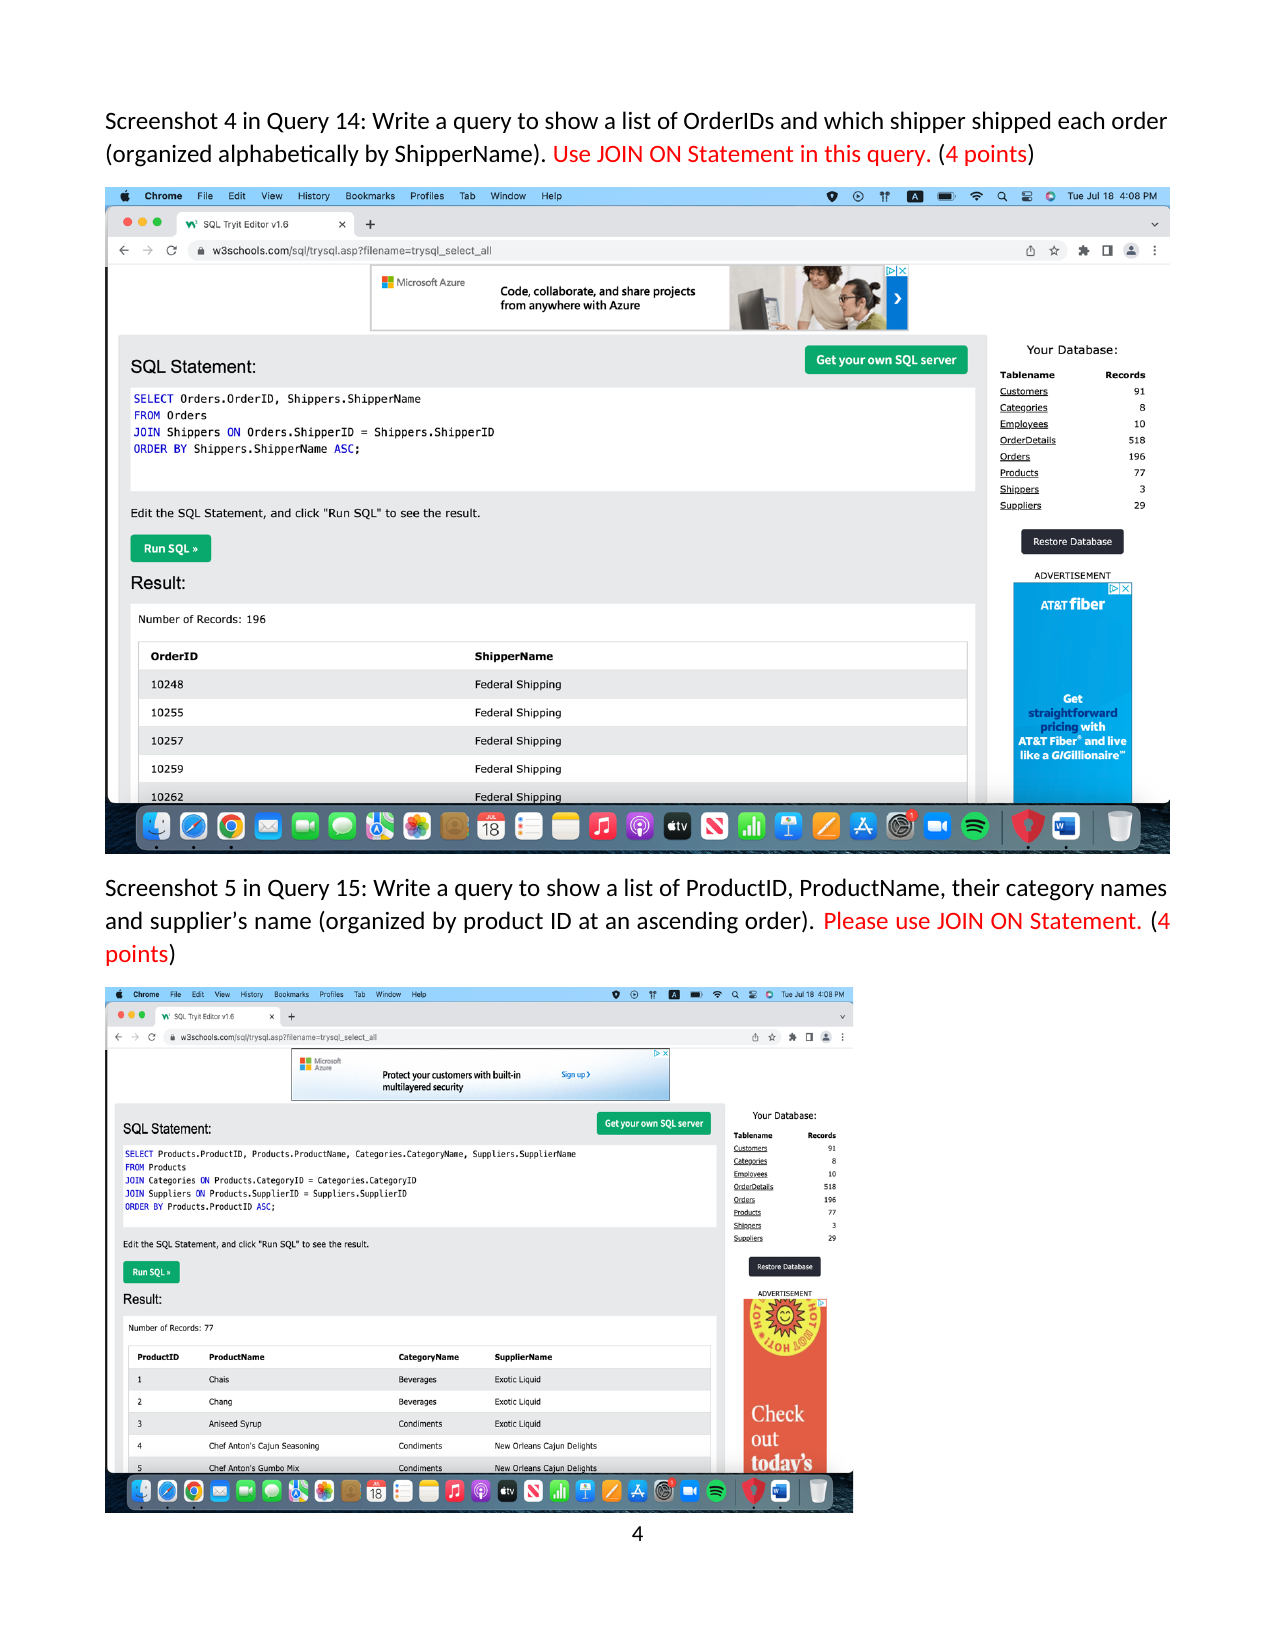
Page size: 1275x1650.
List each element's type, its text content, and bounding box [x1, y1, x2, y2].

picture [105, 987, 854, 1513]
text Screenshot 4 in Query 14: Write a query to show a list of OrderIDs and which shipper shipped each order (organized alphabetically by ShipperName). Use JOIN ON Statement in this query. (4 points) [105, 105, 1170, 168]
picture [105, 187, 1170, 854]
text Screenshot 5 in Query 15: Write a query to show a list of ProductID, ProductName, their category names and supplier’s name (organized by product ID at an ascending order). Please use JOIN ON Statement. (4 points) [105, 872, 1170, 968]
